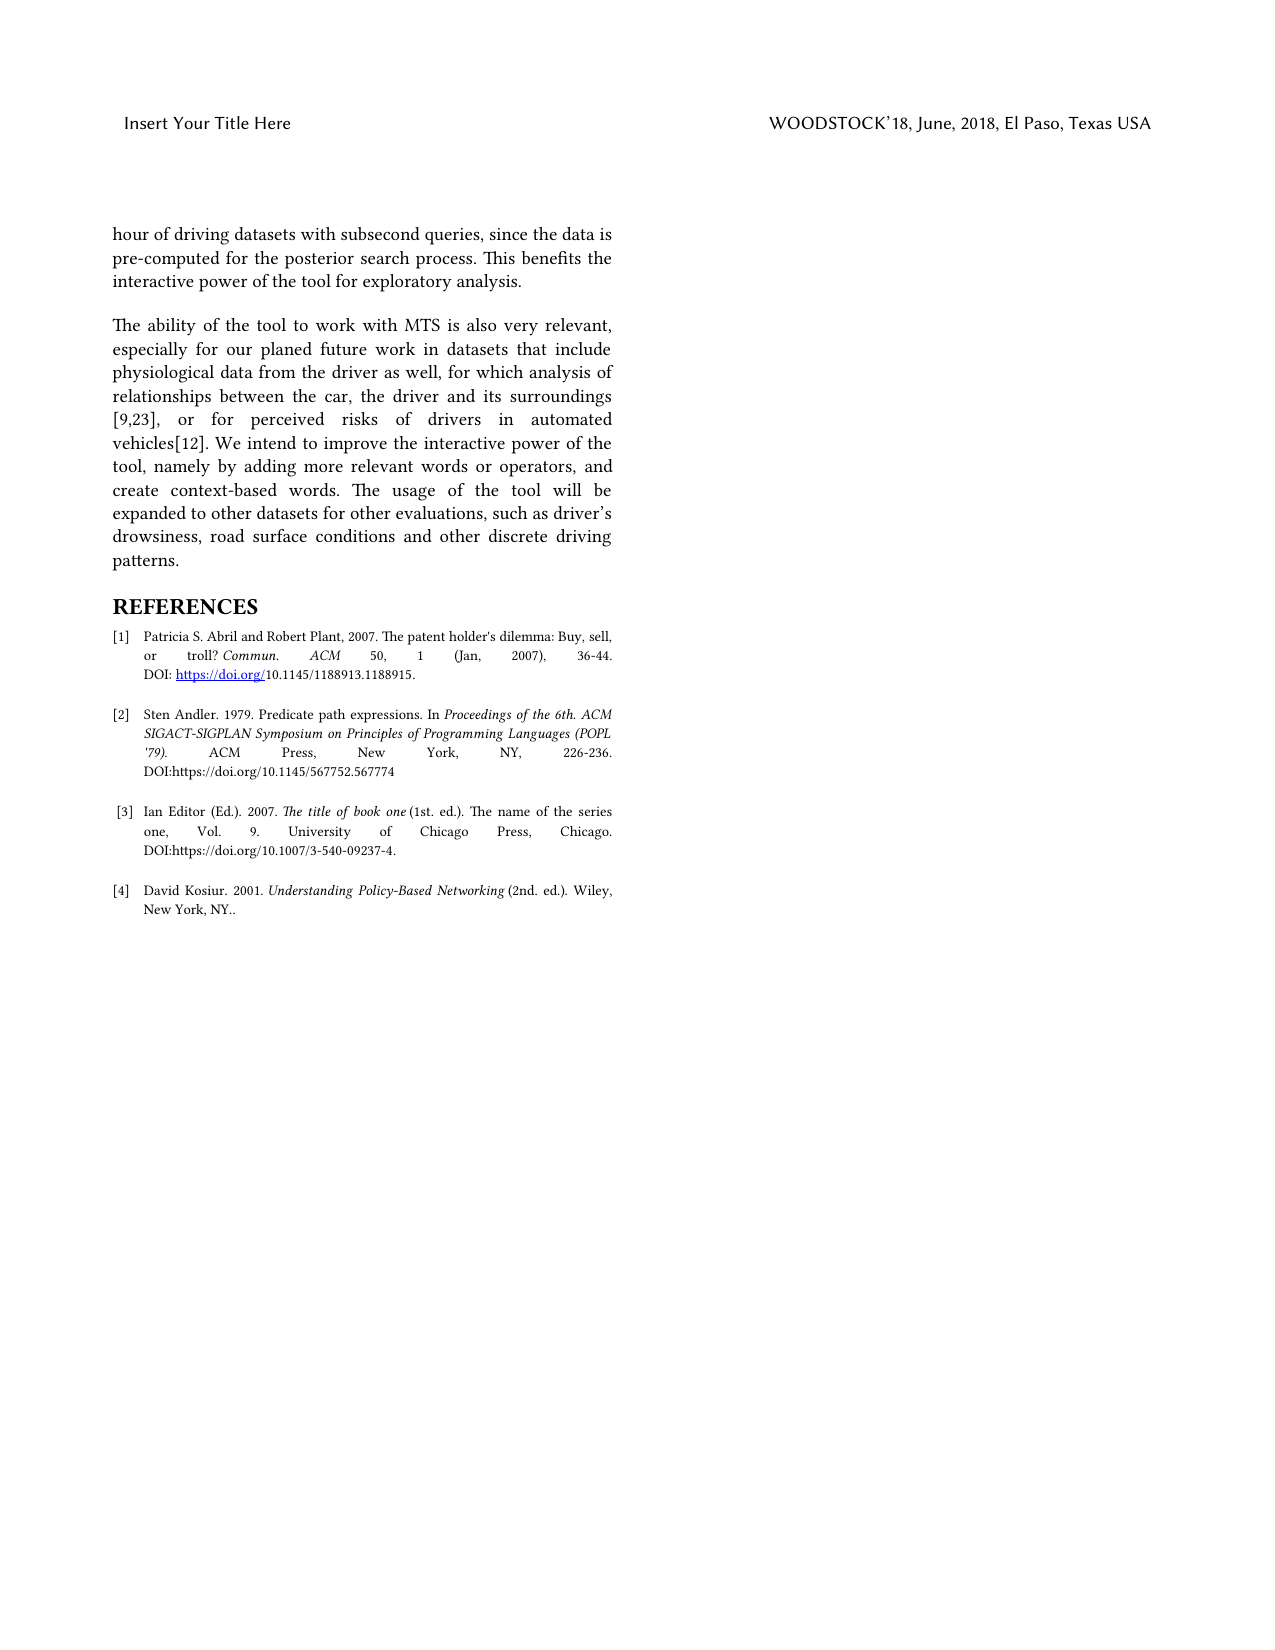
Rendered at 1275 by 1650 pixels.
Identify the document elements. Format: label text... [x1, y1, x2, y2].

text [2] Sten Andler. 1979. Predicate path expressions. In Proceedings of the 6th. ACM SIGACT-SIGPLAN Symposium on Principles of Programming Languages (POPL '79). ACM Press, New York, NY, 226-236. DOI:https://doi.org/10.1145/567752.567774 [112, 706, 612, 780]
text REFERENCES [112, 594, 612, 620]
text [4] David Kosiur. 2001. Understanding Policy-Based Networking (2nd. ed.). Wiley, New York, NY.. [112, 882, 612, 918]
text The ability of the tool to work with MTS is also very relevant, especially for our planed future work in datasets that include physiological data from the driver as well, for which analysis of relationships between the car, the driver and its surroundings , or for perceived risks of drivers in automated vehicles. We intend to improve the interactive power of the tool, namely by adding more relevant words or operators, and create context-based words. The usage of the tool will be expanded to other datasets for other evaluations, such as driver’s drowsiness, road surface conditions and other discrete driving patterns. [112, 315, 612, 571]
text [3] Ian Editor (Ed.). 2007. The title of book one (1st. ed.). The name of the series one, Vol. 9. University of Chicago Press, Chicago. DOI:https://doi.org/10.1007/3-540-09237-4. [112, 804, 612, 859]
text [1] Patricia S. Abril and Robert Plant, 2007. The patent holder's dilemma: Buy, sell, or troll? Commun. ACM 50, 1 (Jan, 2007), 36-44. DOI: https://doi.org/10.1145/1188913.1188915. [112, 628, 612, 683]
